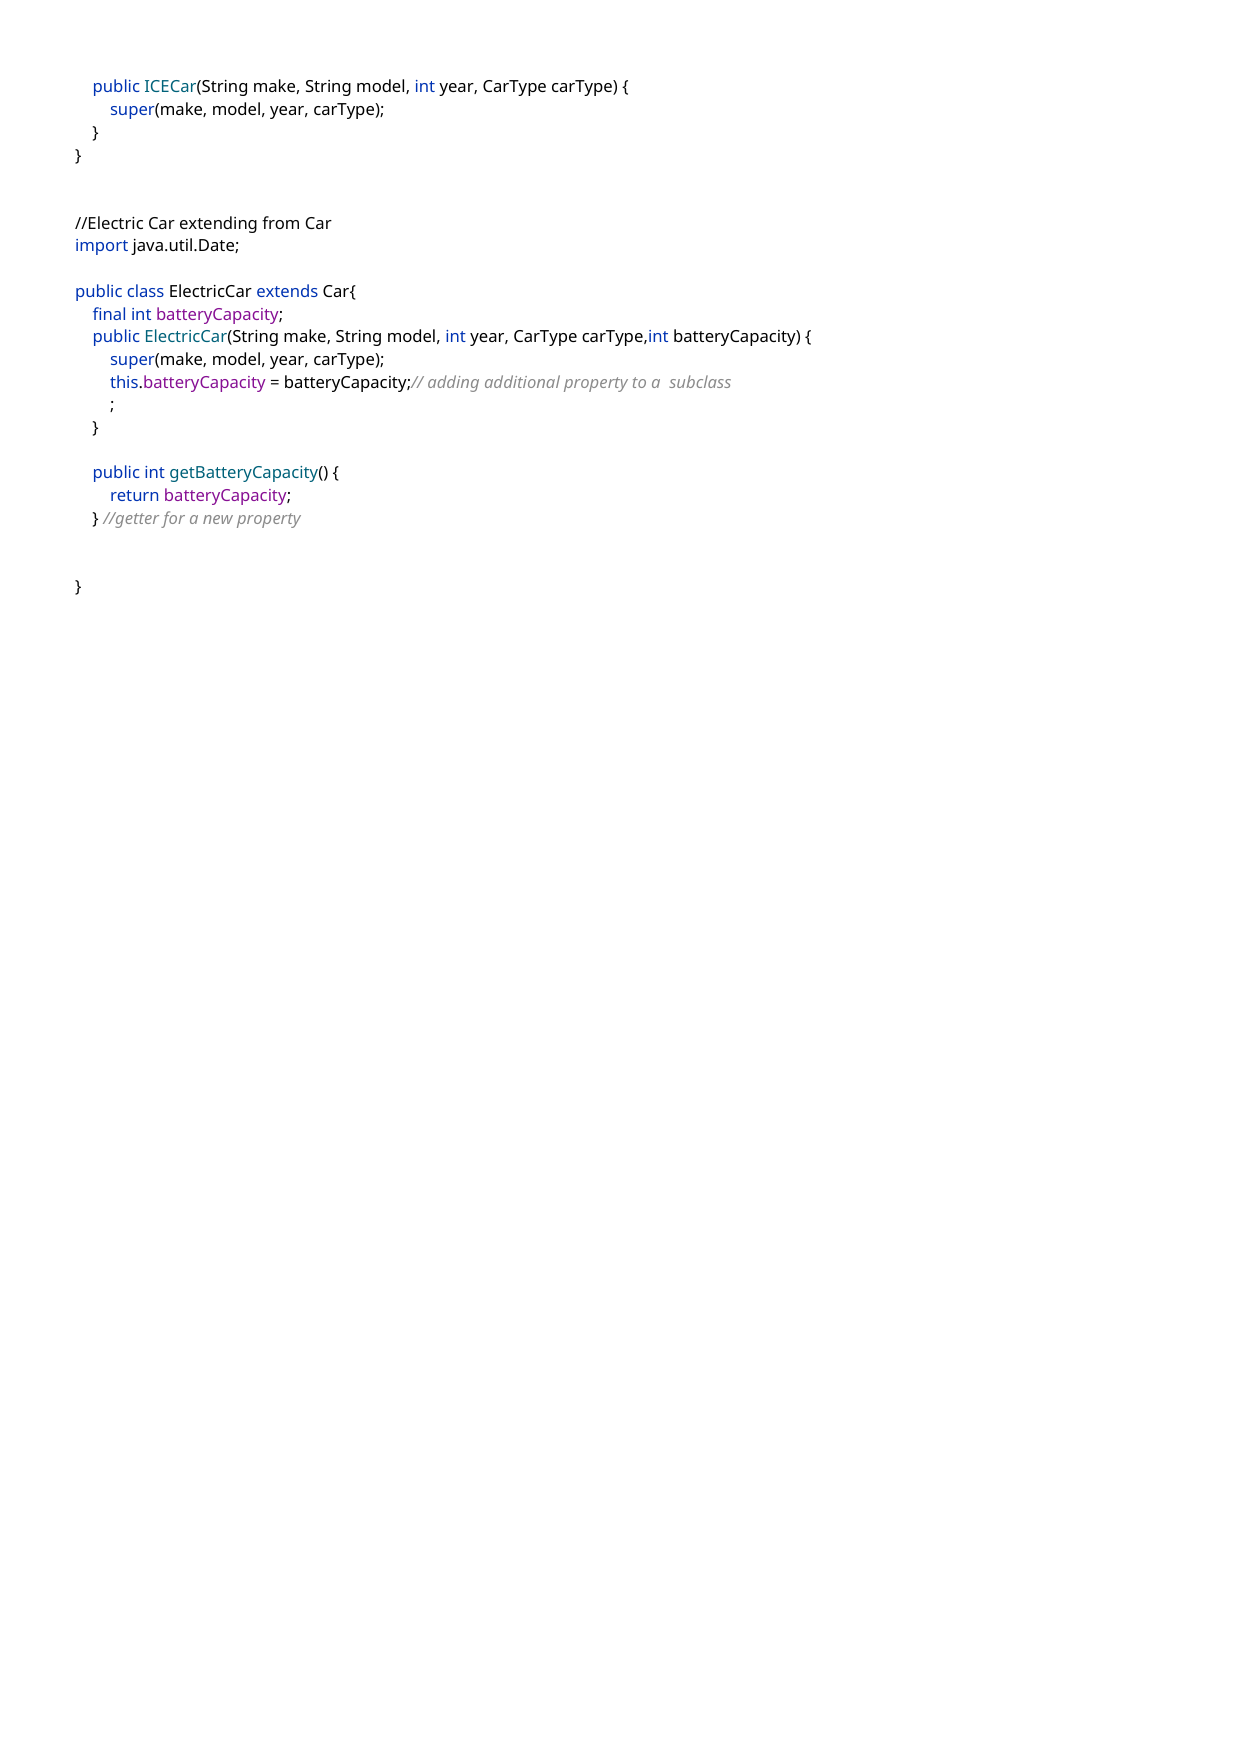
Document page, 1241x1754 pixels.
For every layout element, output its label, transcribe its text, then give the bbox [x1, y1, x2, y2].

text //Electric Car extending from Car [75, 211, 1165, 234]
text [75, 75, 1165, 166]
text import java.util.Date; public class ElectricCar extends Car{ final int batteryCapacity; public ElectricCar(String make, String model, int year, CarType carType,int batteryCapacity) { super(make, model, year, carType); this.batteryCapacity = batteryCapacity;// adding additional property to a subclass ; } public int getBatteryCapacity() { return batteryCapacity; } //getter for a new property } [75, 234, 1165, 597]
